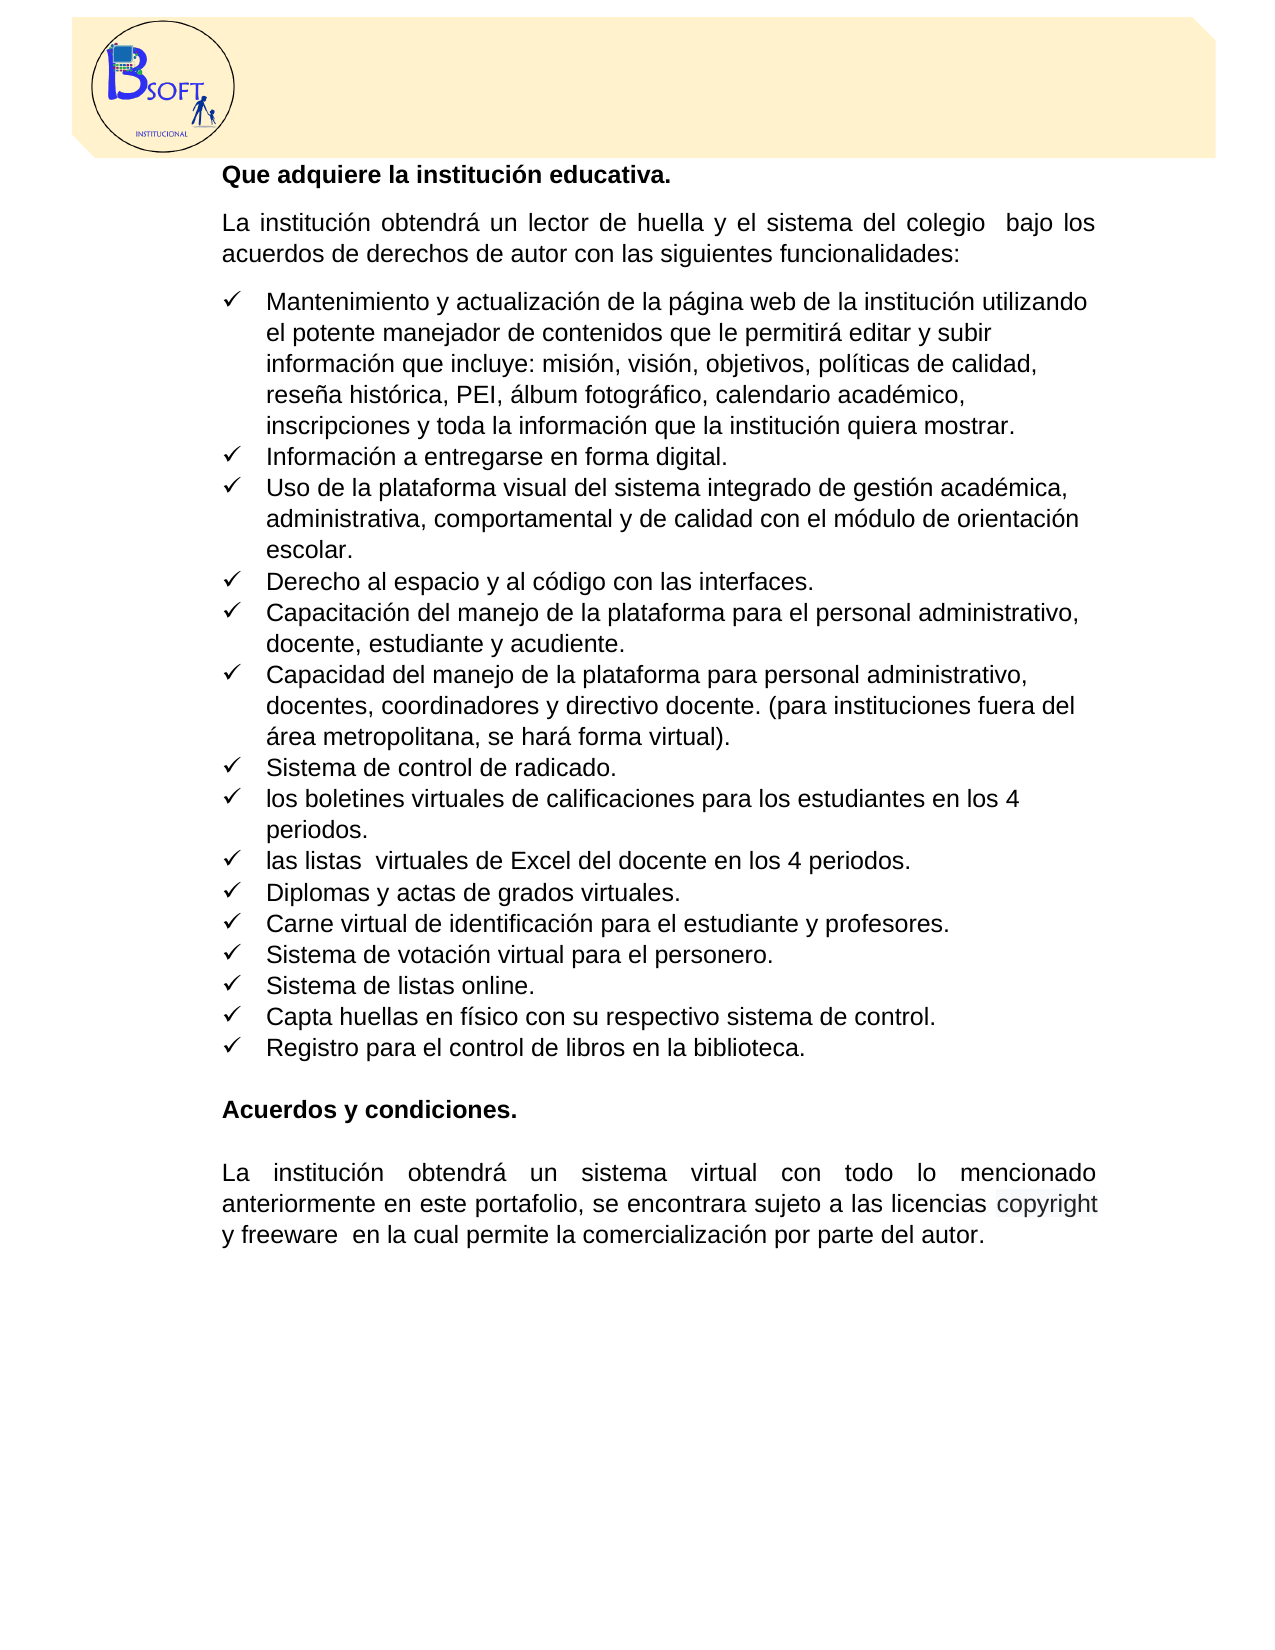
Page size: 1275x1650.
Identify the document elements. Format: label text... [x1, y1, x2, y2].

list Derecho al espacio y al código con las interfaces. [222, 566, 1098, 595]
list Capacidad del manejo de la plataforma para personal administrativo, docentes, coordinadores y directivo docente. (para instituciones fuera del área metropolitana, se hará forma virtual). [222, 660, 1098, 751]
list Registro para el control de libros en la biblioteca. [222, 1033, 1098, 1062]
list Sistema de votación virtual para el personero. [222, 940, 1098, 969]
picture [66, 13, 260, 159]
list Sistema de control de radicado. [222, 753, 1098, 782]
list Mantenimiento y actualización de la página web de la institución utilizando el potente manejador de contenidos que le permitirá editar y subir información que incluye: misión, visión, objetivos, políticas de calidad, reseña histórica, PEI, álbum fotográfico, calendario académico, inscripciones y toda la información que la institución quiera mostrar. [222, 287, 1098, 440]
list los boletines virtuales de calificaciones para los estudiantes en los 4 periodos. [222, 784, 1098, 844]
list las listas virtuales de Excel del docente en los 4 periodos. [222, 846, 1098, 875]
text La institución obtendrá un lector de huella y el sistema del colegio bajo los acuerdos de derechos de autor con las siguientes funcionalidades: [222, 208, 1098, 268]
list Uso de la plataforma visual del sistema integrado de gestión académica, administrativa, comportamental y de calidad con el módulo de orientación escolar. [222, 473, 1098, 564]
list Diplomas y actas de grados virtuales. [222, 877, 1098, 906]
list Acuerdos y condiciones. [222, 1095, 1098, 1124]
list Sistema de listas online. [222, 971, 1098, 1000]
list La institución obtendrá un sistema virtual con todo lo mencionado anteriormente en este portafolio, se encontrara sujeto a las licencias copyright y freeware en la cual permite la comercialización por parte del autor. [222, 1157, 1098, 1248]
list Información a entregarse en forma digital. [222, 442, 1098, 471]
list Carne virtual de identificación para el estudiante y profesores. [222, 909, 1098, 937]
text Que adquiere la institución educativa. [222, 160, 1098, 189]
list Capta huellas en físico con su respectivo sistema de control. [222, 1002, 1098, 1031]
list Capacitación del manejo de la plataforma para el personal administrativo, docente, estudiante y acudiente. [222, 598, 1098, 657]
